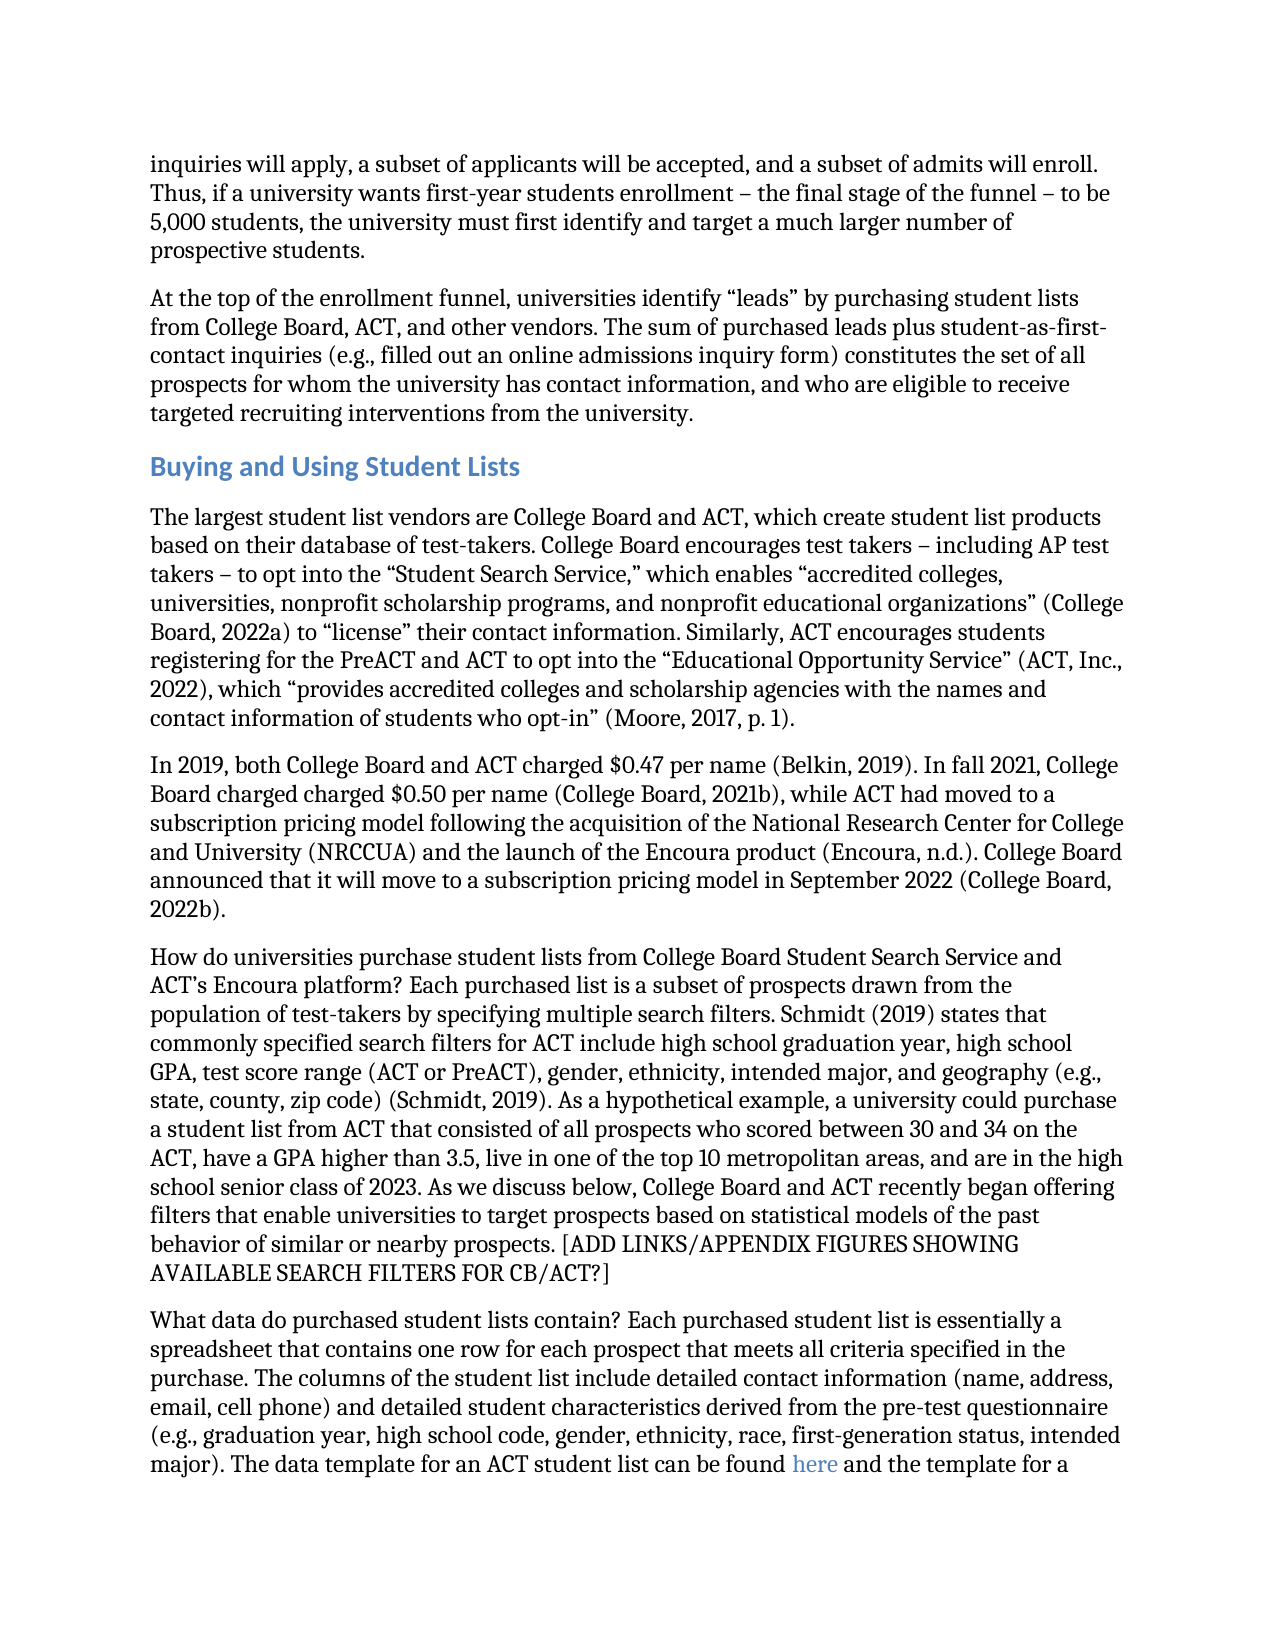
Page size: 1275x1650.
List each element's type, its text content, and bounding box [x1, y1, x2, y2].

text How do universities purchase student lists from College Board Student Search Service and ACT’s Encoura platform? Each purchased list is a subset of prospects drawn from the population of test-takers by specifying multiple search filters. Schmidt (2019) states that commonly specified search filters for ACT include high school graduation year, high school GPA, test score range (ACT or PreACT), gender, ethnicity, intended major, and geography (e.g., state, county, zip code) (Schmidt, 2019). As a hypothetical example, a university could purchase a student list from ACT that consisted of all prospects who scored between 30 and 34 on the ACT, have a GPA higher than 3.5, live in one of the top 10 metropolitan areas, and are in the high school senior class of 2023. As we discuss below, College Board and ACT recently began offering filters that enable universities to target prospects based on statistical models of the past behavior of similar or nearby prospects. [ADD LINKS/APPENDIX FIGURES SHOWING AVAILABLE SEARCH FILTERS FOR CB/ACT?] [150, 943, 1125, 1288]
subtitle Buying and Using Student Lists [150, 448, 1125, 484]
text At the top of the enrollment funnel, universities identify “leads” by purchasing student lists from College Board, ACT, and other vendors. The sum of purchased leads plus student-as-first-contact inquiries (e.g., filled out an online admissions inquiry form) constitutes the set of all prospects for whom the university has contact information, and who are eligible to receive targeted recruiting interventions from the university. [150, 284, 1125, 427]
text In 2019, both College Board and ACT charged $0.47 per name (Belkin, 2019). In fall 2021, College Board charged charged $0.50 per name (College Board, 2021b), while ACT had moved to a subscription pricing model following the acquisition of the National Research Center for College and University (NRCCUA) and the launch of the Encoura product (Encoura, n.d.). College Board announced that it will move to a subscription pricing model in September 2022 (College Board, 2022b). [150, 751, 1125, 924]
text The largest student list vendors are College Board and ACT, which create student list products based on their database of test-takers. College Board encourages test takers – including AP test takers – to opt into the “Student Search Service,” which enables “accredited colleges, universities, nonprofit scholarship programs, and nonprofit educational organizations” (College Board, 2022a) to “license” their contact information. Similarly, ACT encourages students registering for the PreACT and ACT to opt into the “Educational Opportunity Service” (ACT, Inc., 2022), which “provides accredited colleges and scholarship agencies with the names and contact information of students who opt-in” (Moore, 2017, p. 1). [150, 503, 1125, 733]
